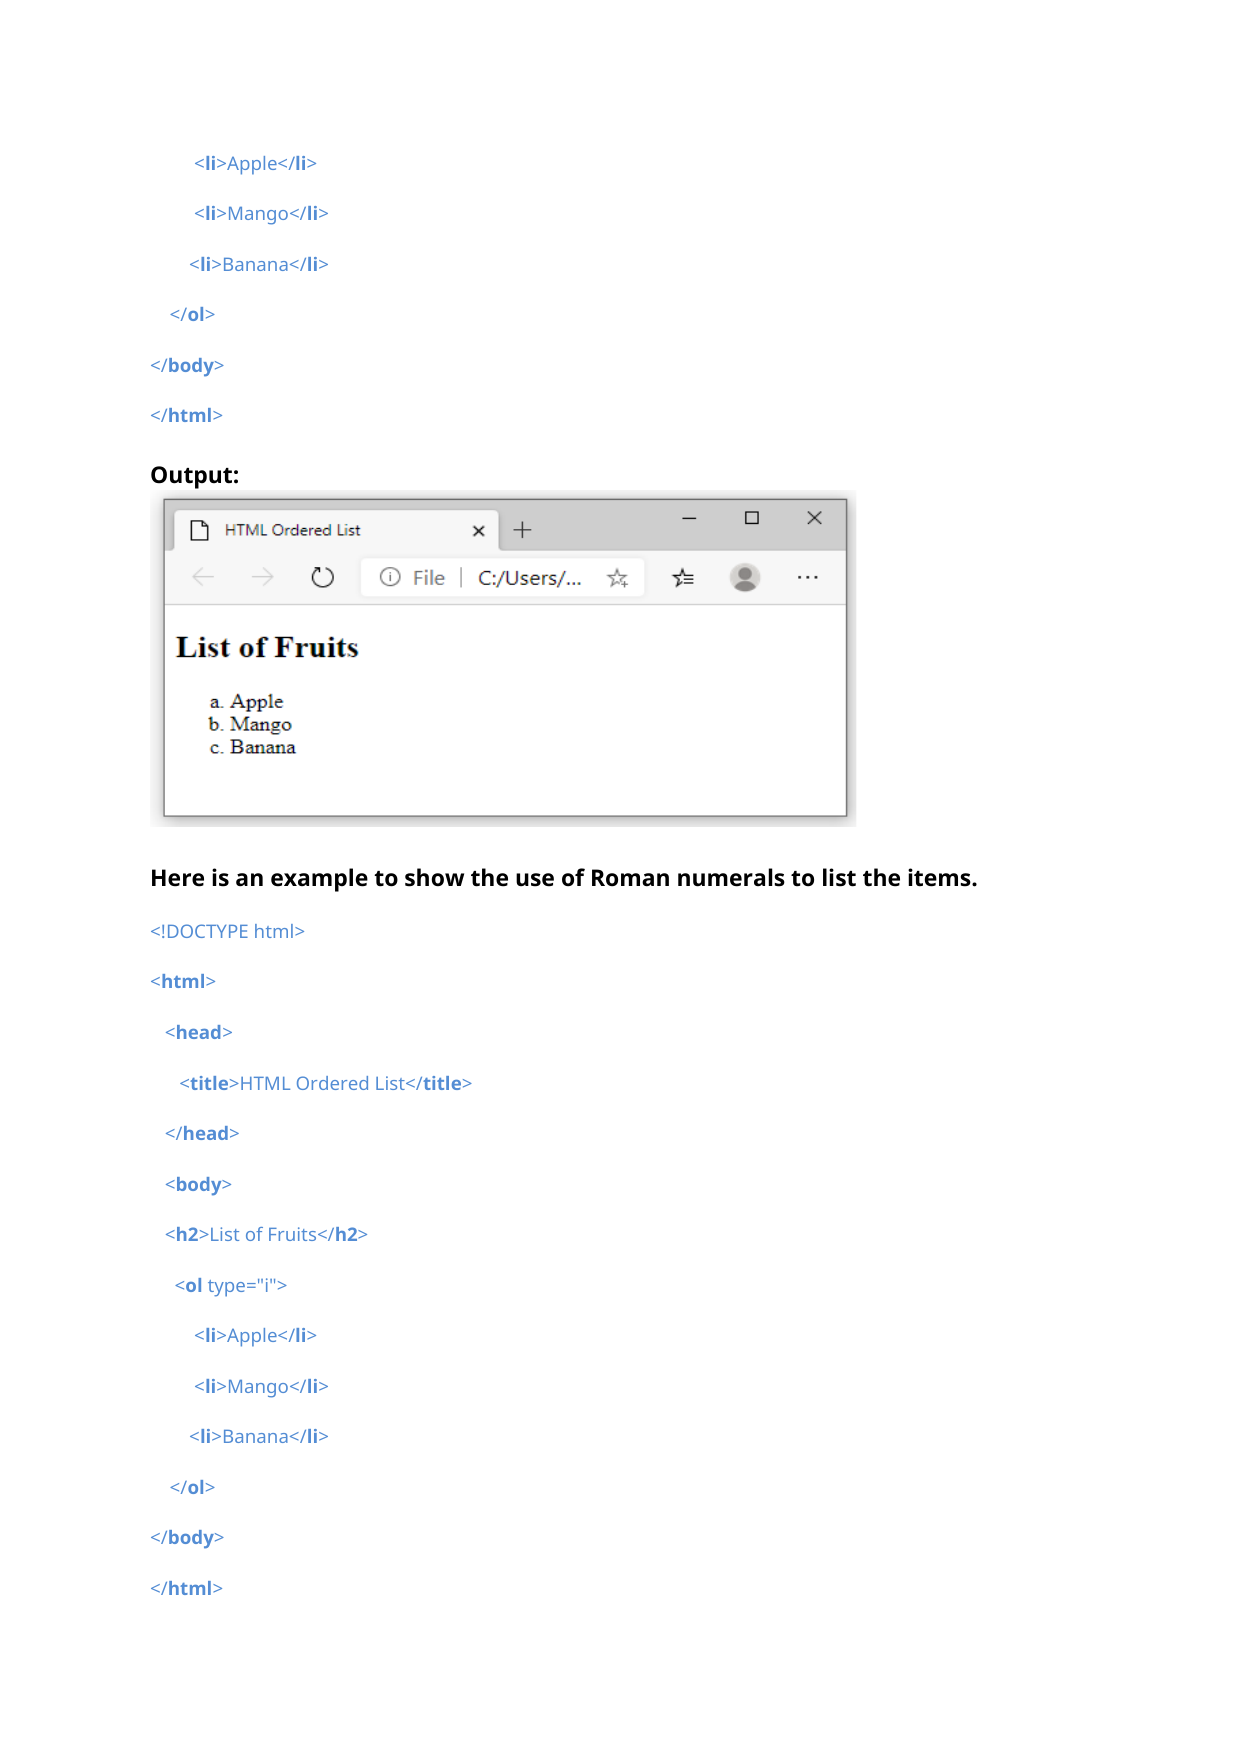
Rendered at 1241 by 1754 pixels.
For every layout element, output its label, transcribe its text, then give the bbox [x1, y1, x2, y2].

text <li>Banana</li> [150, 251, 1090, 277]
text <body> [150, 1171, 1090, 1196]
text <title>HTML Ordered List</title> [150, 1070, 1090, 1095]
text </html> [150, 403, 1090, 428]
text <li>Apple</li> [150, 1322, 1090, 1348]
text Here is an example to show the use of Roman numerals to list the items. [150, 856, 1090, 893]
text <html> [150, 969, 1090, 994]
picture [150, 490, 857, 827]
text <li>Mango</li> [150, 1373, 1090, 1398]
text </body> [150, 352, 1090, 378]
text </head> [150, 1120, 1090, 1146]
text <h2>List of Fruits</h2> [150, 1221, 1090, 1247]
text </ol> [150, 302, 1090, 327]
text <ol type="i"> [150, 1272, 1090, 1297]
text </html> [150, 1575, 1090, 1601]
text <li>Mango</li> [150, 201, 1090, 226]
text </body> [150, 1524, 1090, 1550]
text Output: [150, 453, 1090, 491]
text <!DOCTYPE html> [150, 918, 1090, 944]
text <li>Apple</li> [150, 150, 1090, 176]
text </ol> [150, 1474, 1090, 1499]
text <li>Banana</li> [150, 1423, 1090, 1449]
text <head> [150, 1019, 1090, 1045]
